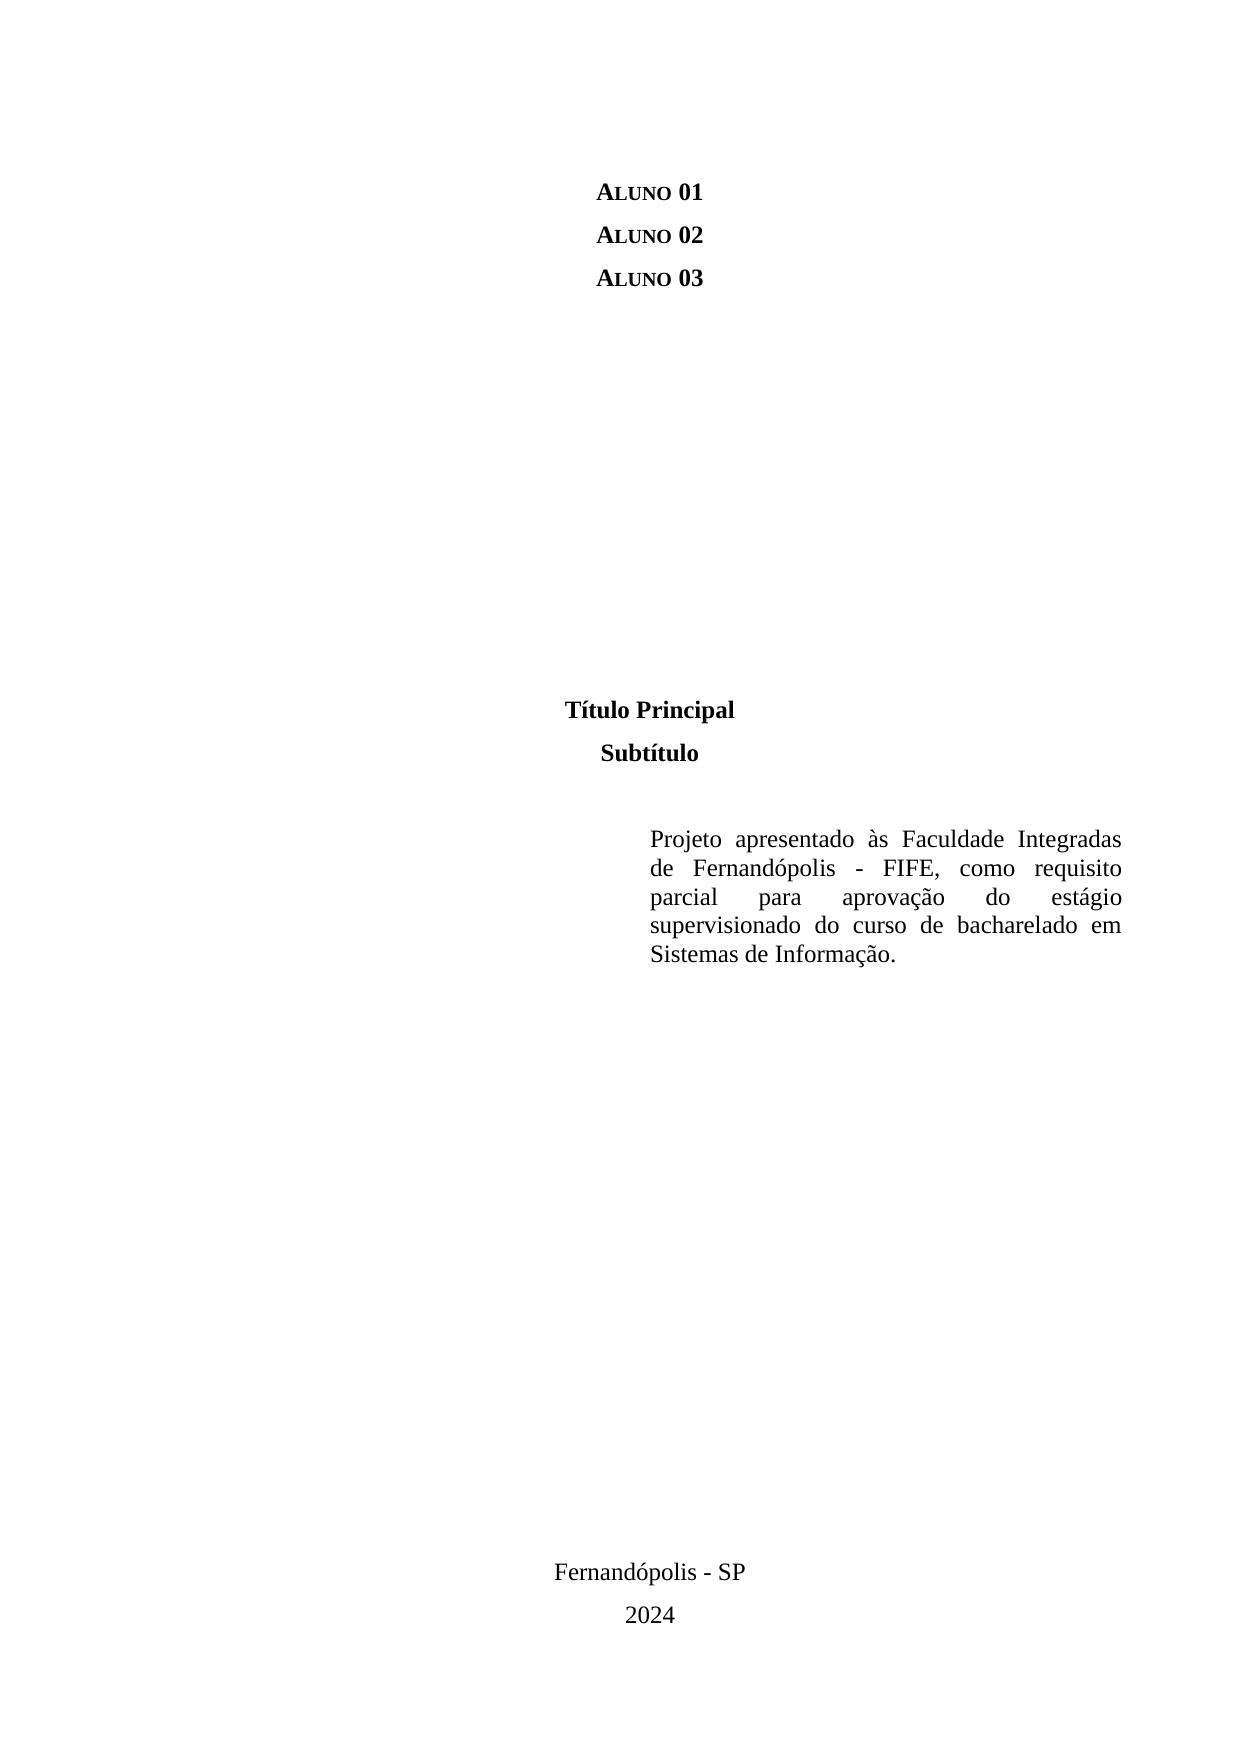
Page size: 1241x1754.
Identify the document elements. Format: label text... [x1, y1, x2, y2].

text Aluno 01 [177, 177, 1122, 206]
text Título Principal Subtítulo [177, 695, 1122, 767]
text Projeto apresentado às Faculdade Integradas de Fernandópolis - FIFE, como requisito parcial para aprovação do estágio supervisionado do curso de bacharelado em Sistemas de Informação. [650, 824, 1122, 968]
text 2024 [177, 1600, 1122, 1629]
text Aluno 02 Aluno 03 [177, 220, 1122, 292]
text Fernandópolis - SP [177, 1557, 1122, 1586]
